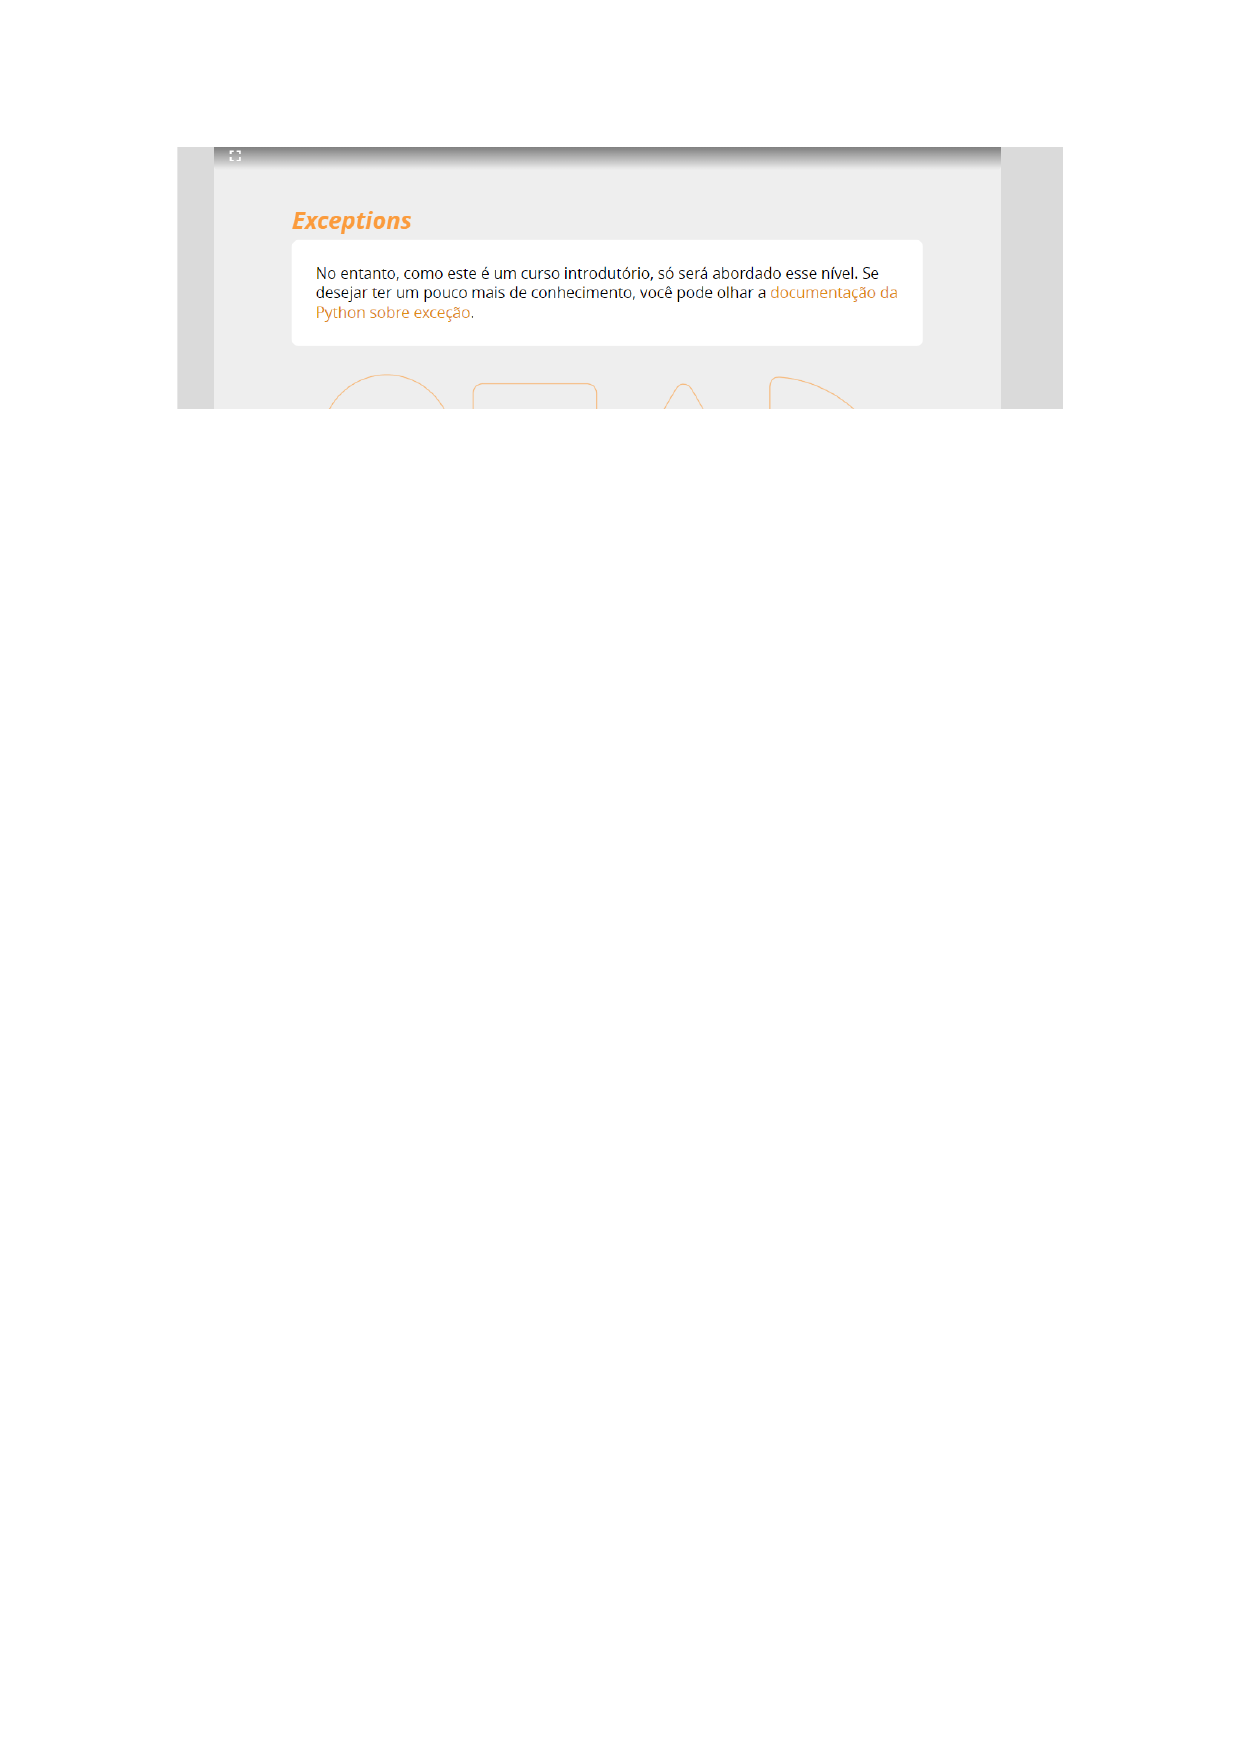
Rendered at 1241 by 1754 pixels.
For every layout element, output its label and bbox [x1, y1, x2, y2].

picture [177, 147, 1063, 409]
